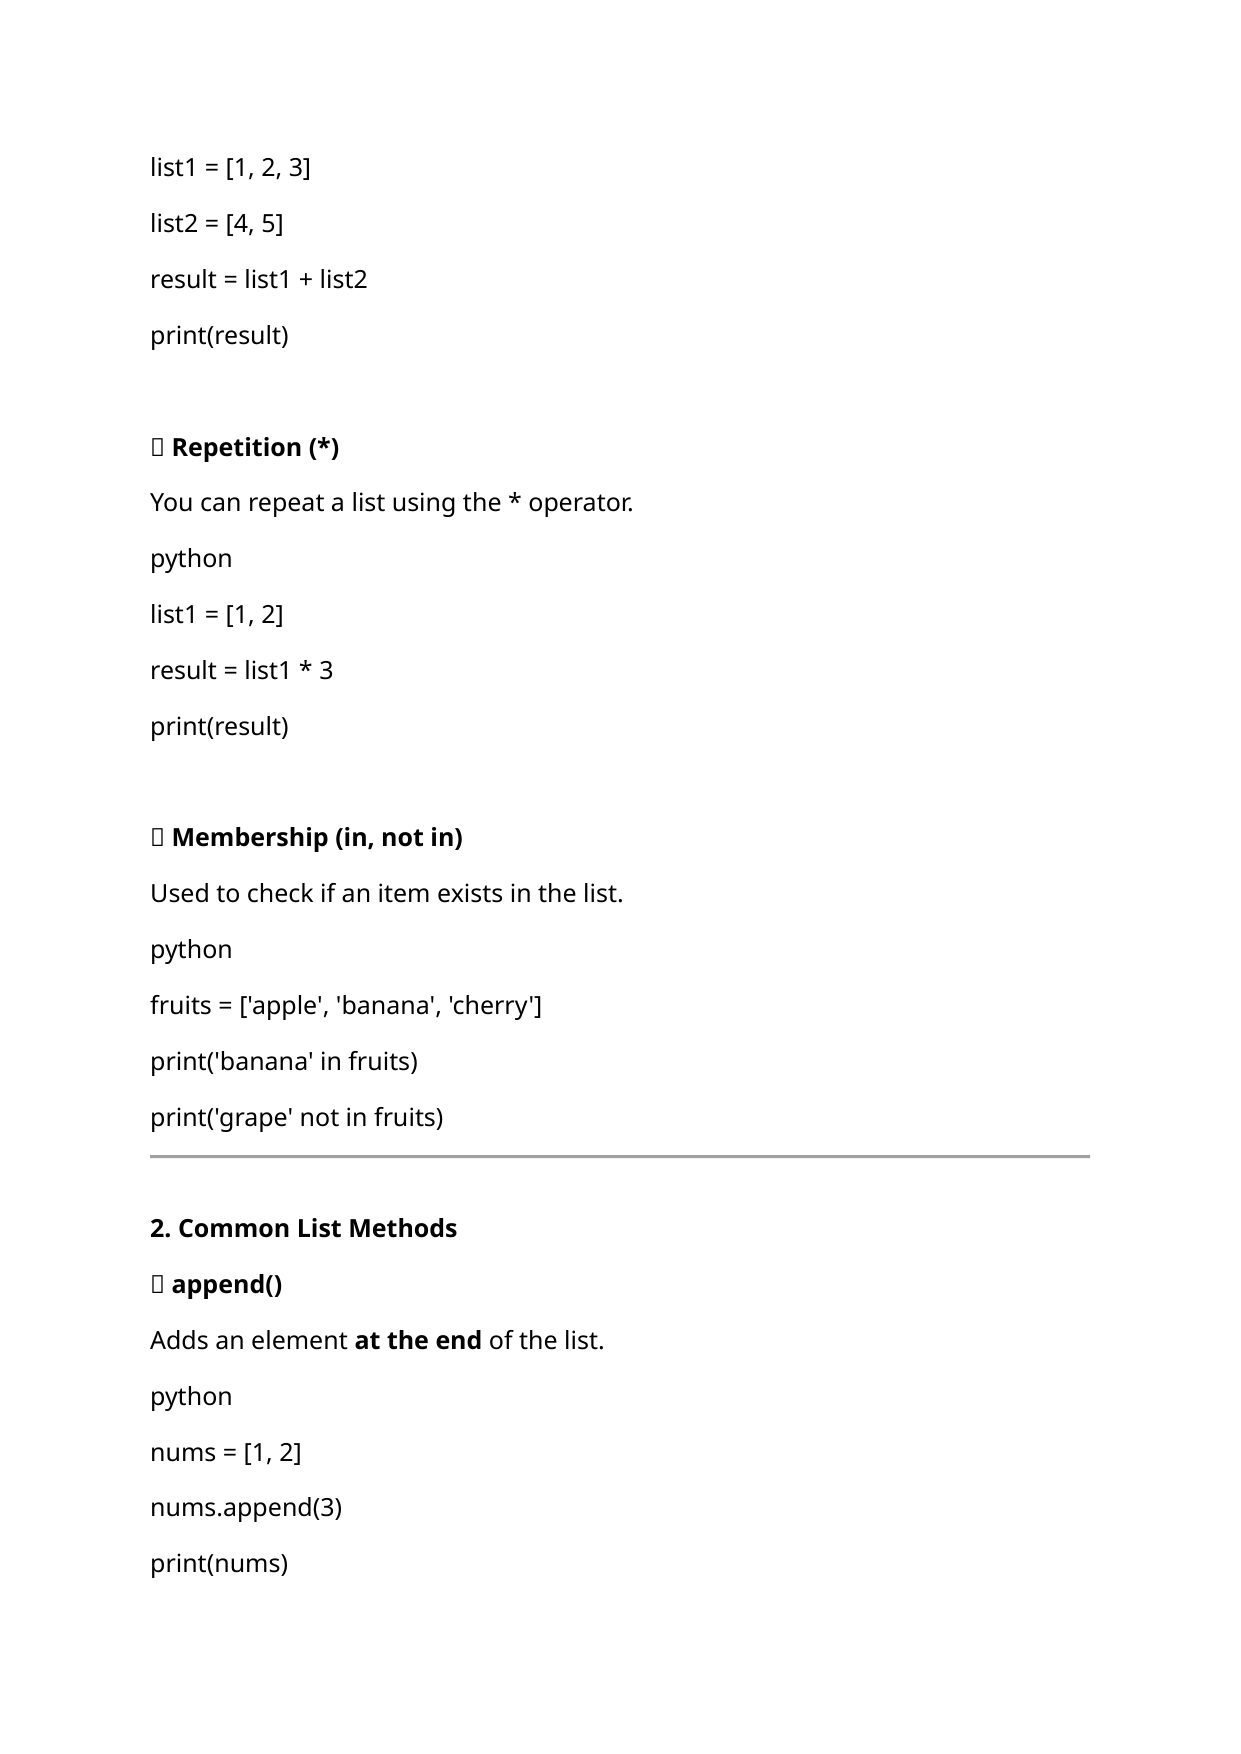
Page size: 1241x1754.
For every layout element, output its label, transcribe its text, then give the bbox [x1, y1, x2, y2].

text list1 = [1, 2] [150, 597, 1090, 631]
text Adds an element at the end of the list. [150, 1322, 1090, 1357]
text 🔹 append() [150, 1267, 1090, 1301]
text list2 = [4, 5] [150, 206, 1090, 240]
text result = list1 * 3 [150, 652, 1090, 687]
text You can repeat a list using the * operator. [150, 485, 1090, 519]
text print('grape' not in fruits) [150, 1099, 1090, 1133]
text Used to check if an item exists in the list. [150, 876, 1090, 910]
text python [150, 932, 1090, 966]
text fruits = ['apple', 'banana', 'cherry'] [150, 987, 1090, 1022]
text python [150, 541, 1090, 575]
text 🔹 Repetition (*) [150, 429, 1090, 463]
text print(result) [150, 317, 1090, 352]
text print(nums) [150, 1546, 1090, 1580]
text list1 = [1, 2, 3] [150, 150, 1090, 184]
text print('banana' in fruits) [150, 1043, 1090, 1077]
text print(result) [150, 708, 1090, 742]
text result = list1 + list2 [150, 262, 1090, 296]
text 2. Common List Methods [150, 1211, 1090, 1245]
text python [150, 1378, 1090, 1412]
text nums.append(3) [150, 1490, 1090, 1524]
text nums = [1, 2] [150, 1434, 1090, 1468]
text 🔹 Membership (in, not in) [150, 820, 1090, 854]
